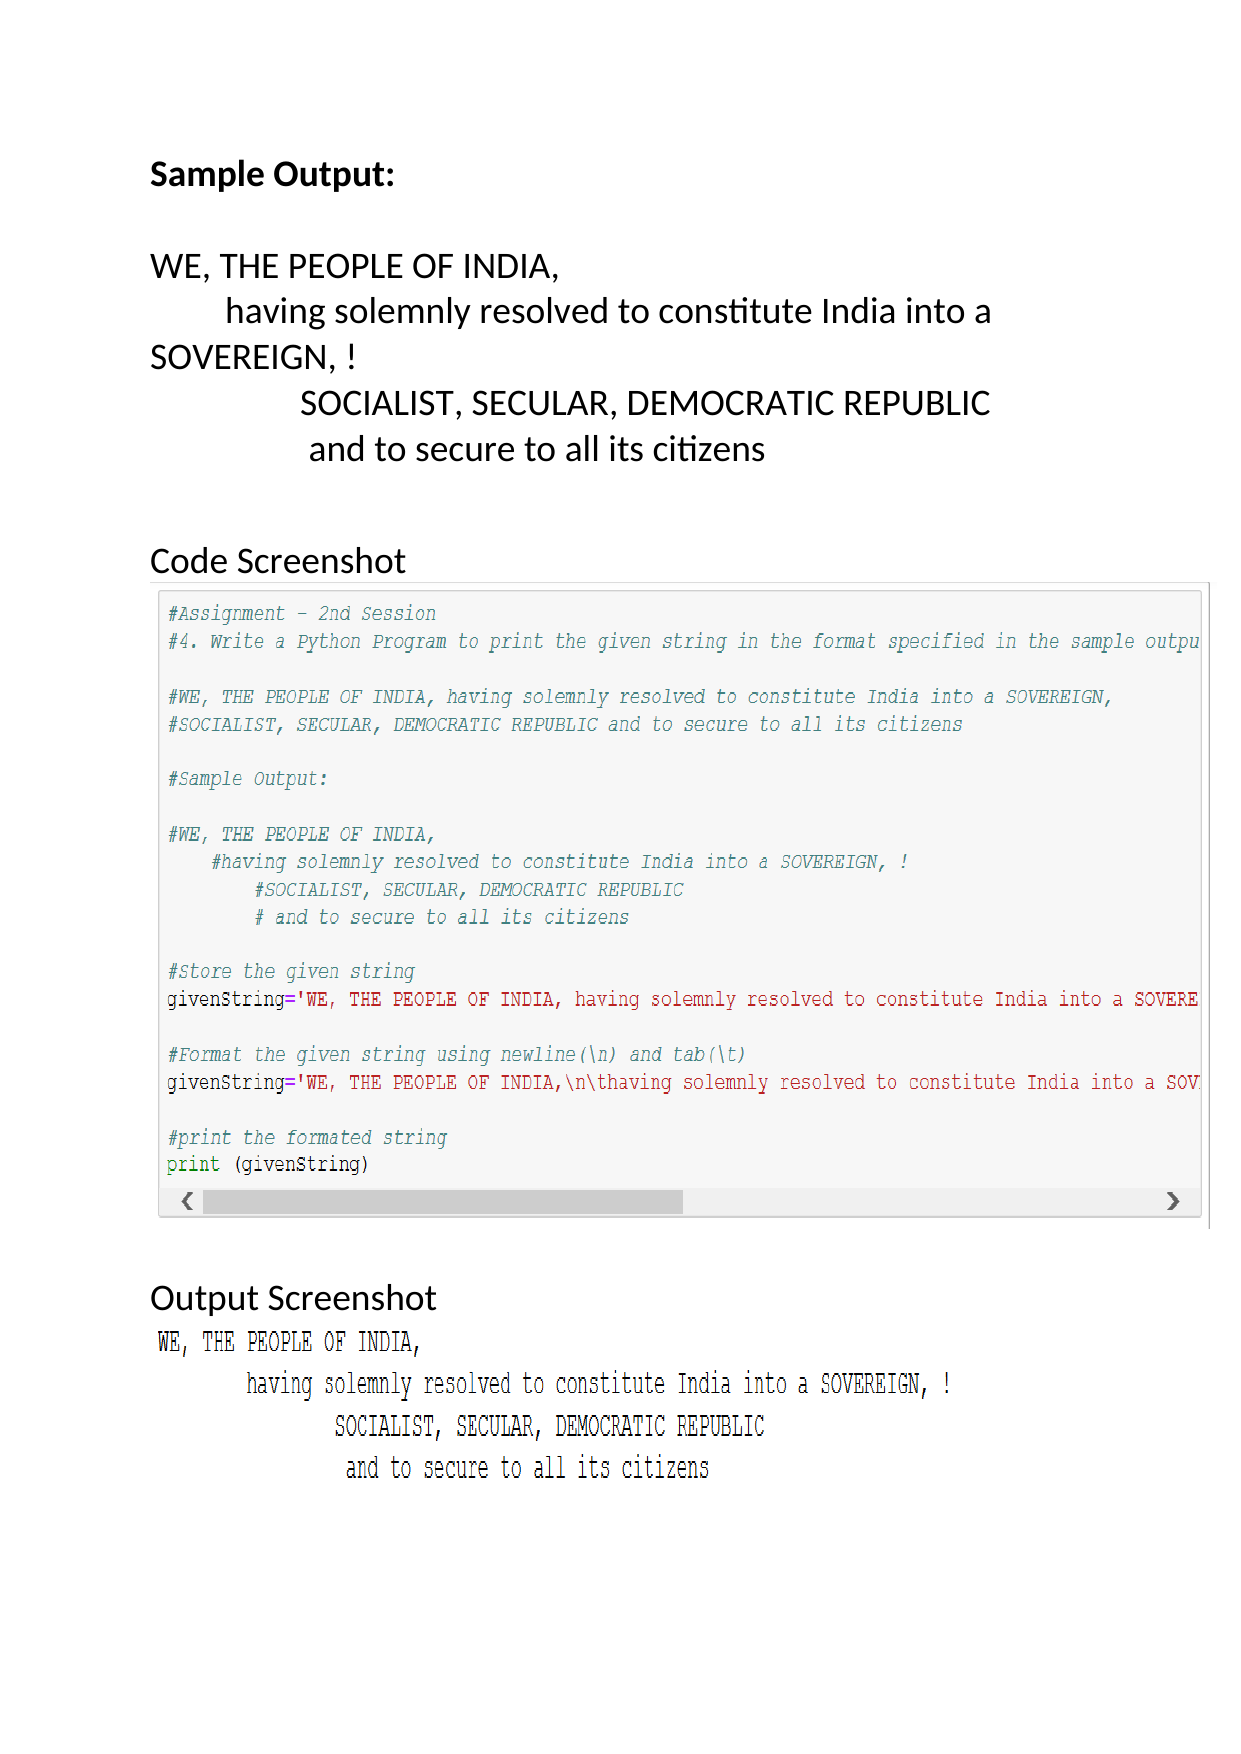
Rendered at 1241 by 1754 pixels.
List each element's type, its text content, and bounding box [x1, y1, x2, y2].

text and to secure to all its citizens [225, 425, 1090, 471]
text Code Screenshot [150, 537, 1090, 582]
text Sample Output: [150, 150, 1090, 196]
picture [150, 582, 1218, 1229]
text WE, THE PEOPLE OF INDIA, [150, 242, 1090, 287]
text SOCIALIST, SECULAR, DEMOCRATIC REPUBLIC [225, 379, 1090, 425]
picture [150, 1319, 1222, 1511]
text Output Screenshot [150, 1274, 1090, 1319]
text having solemnly resolved to constitute India into a SOVEREIGN, ! [150, 287, 1090, 379]
